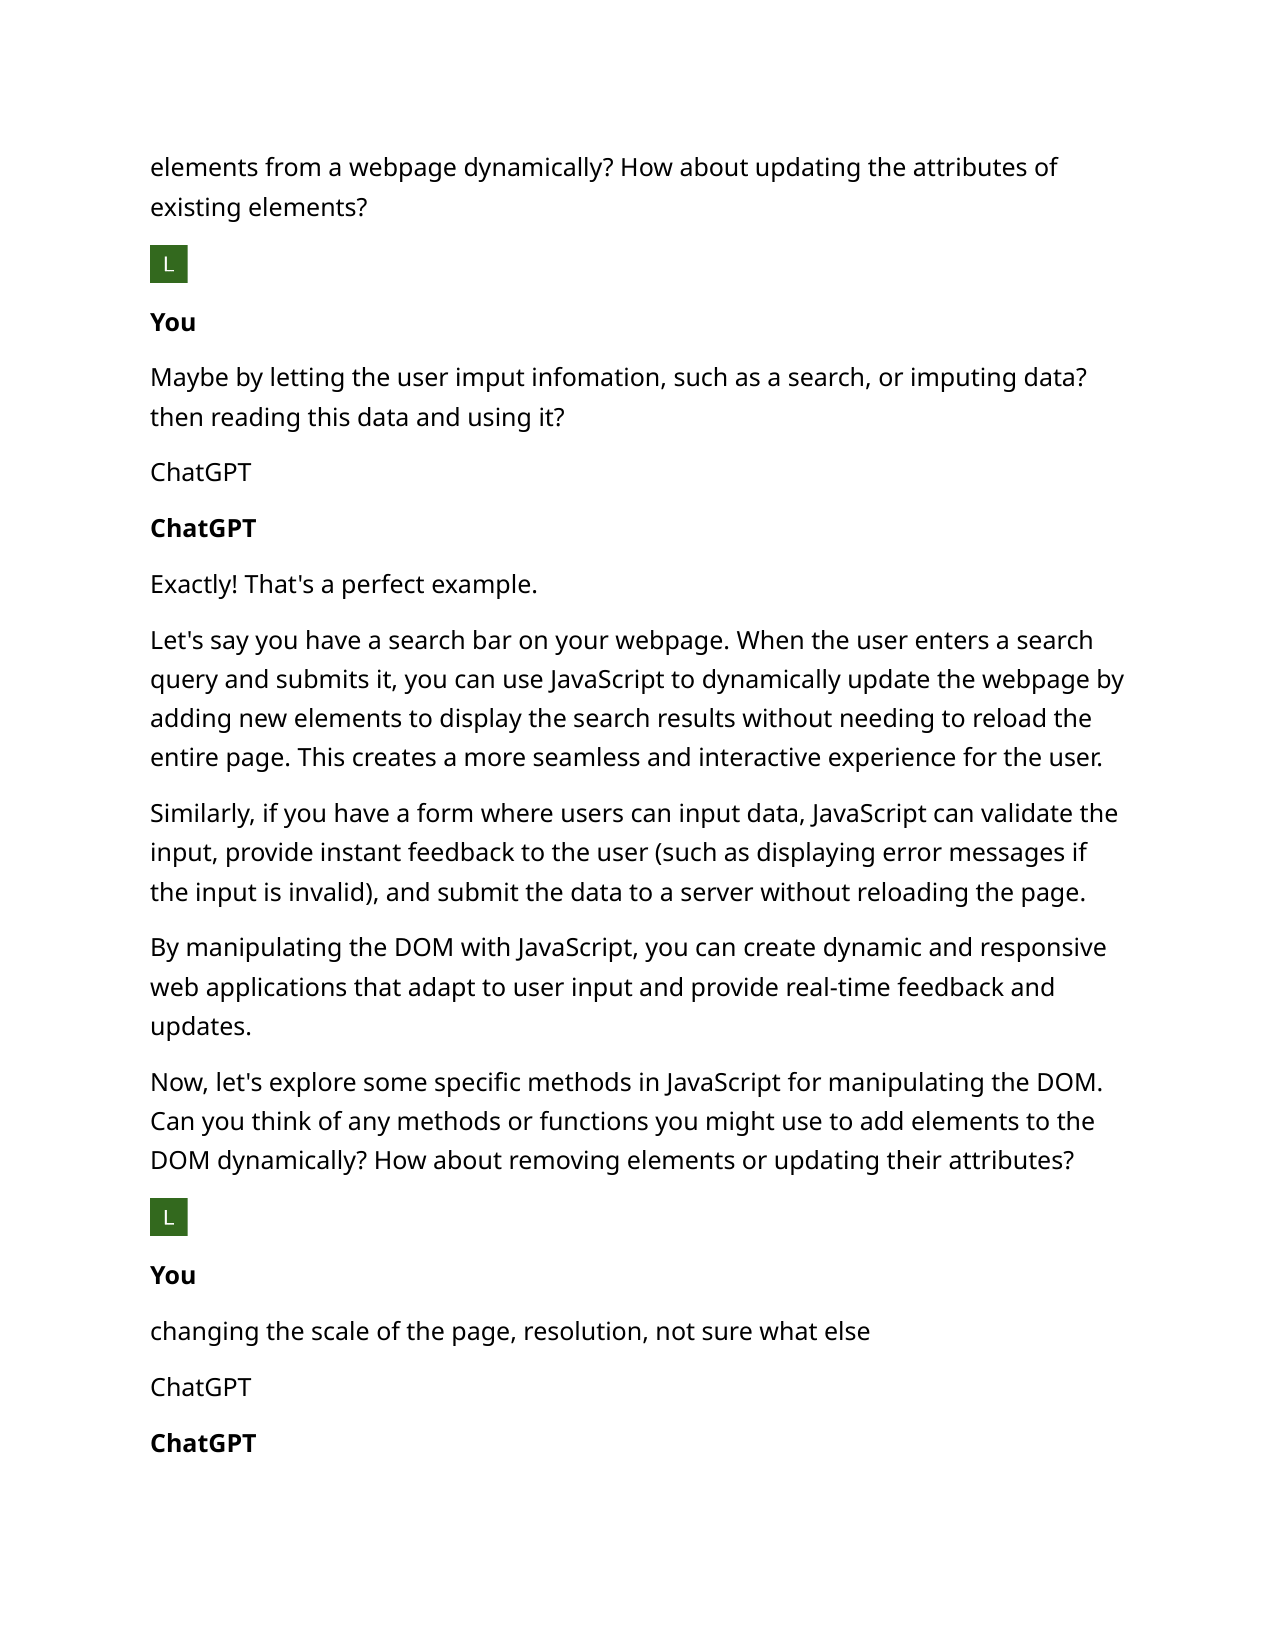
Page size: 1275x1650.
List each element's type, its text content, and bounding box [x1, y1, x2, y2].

text ChatGPT [150, 1425, 1125, 1459]
picture [150, 1198, 188, 1236]
text ChatGPT [150, 1369, 1125, 1403]
text Now, let's explore some specific methods in JavaScript for manipulating the DOM. Can you think of any methods or functions you might use to add elements to the DOM dynamically? How about removing elements or updating their attributes? [150, 1064, 1125, 1177]
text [150, 150, 1125, 223]
text By manipulating the DOM with JavaScript, you can create dynamic and responsive web applications that adapt to user input and provide real-time feedback and updates. [150, 930, 1125, 1042]
picture [150, 245, 188, 283]
text ChatGPT [150, 511, 1125, 545]
text Maybe by letting the user imput infomation, such as a search, or imputing data? then reading this data and using it? [150, 360, 1125, 433]
text You [150, 304, 1125, 338]
text Let's say you have a search bar on your webpage. When the user enters a search query and submits it, you can use JavaScript to dynamically update the webpage by adding new elements to display the search results without needing to reload the entire page. This creates a more seamless and interactive experience for the user. [150, 623, 1125, 774]
text Exactly! That's a perfect example. [150, 567, 1125, 601]
text changing the scale of the page, resolution, not sure what else [150, 1313, 1125, 1348]
text ChatGPT [150, 455, 1125, 489]
text You [150, 1258, 1125, 1292]
text Similarly, if you have a form where users can input data, JavaScript can validate the input, provide instant feedback to the user (such as displaying error messages if the input is invalid), and submit the data to a server without reloading the page. [150, 796, 1125, 908]
